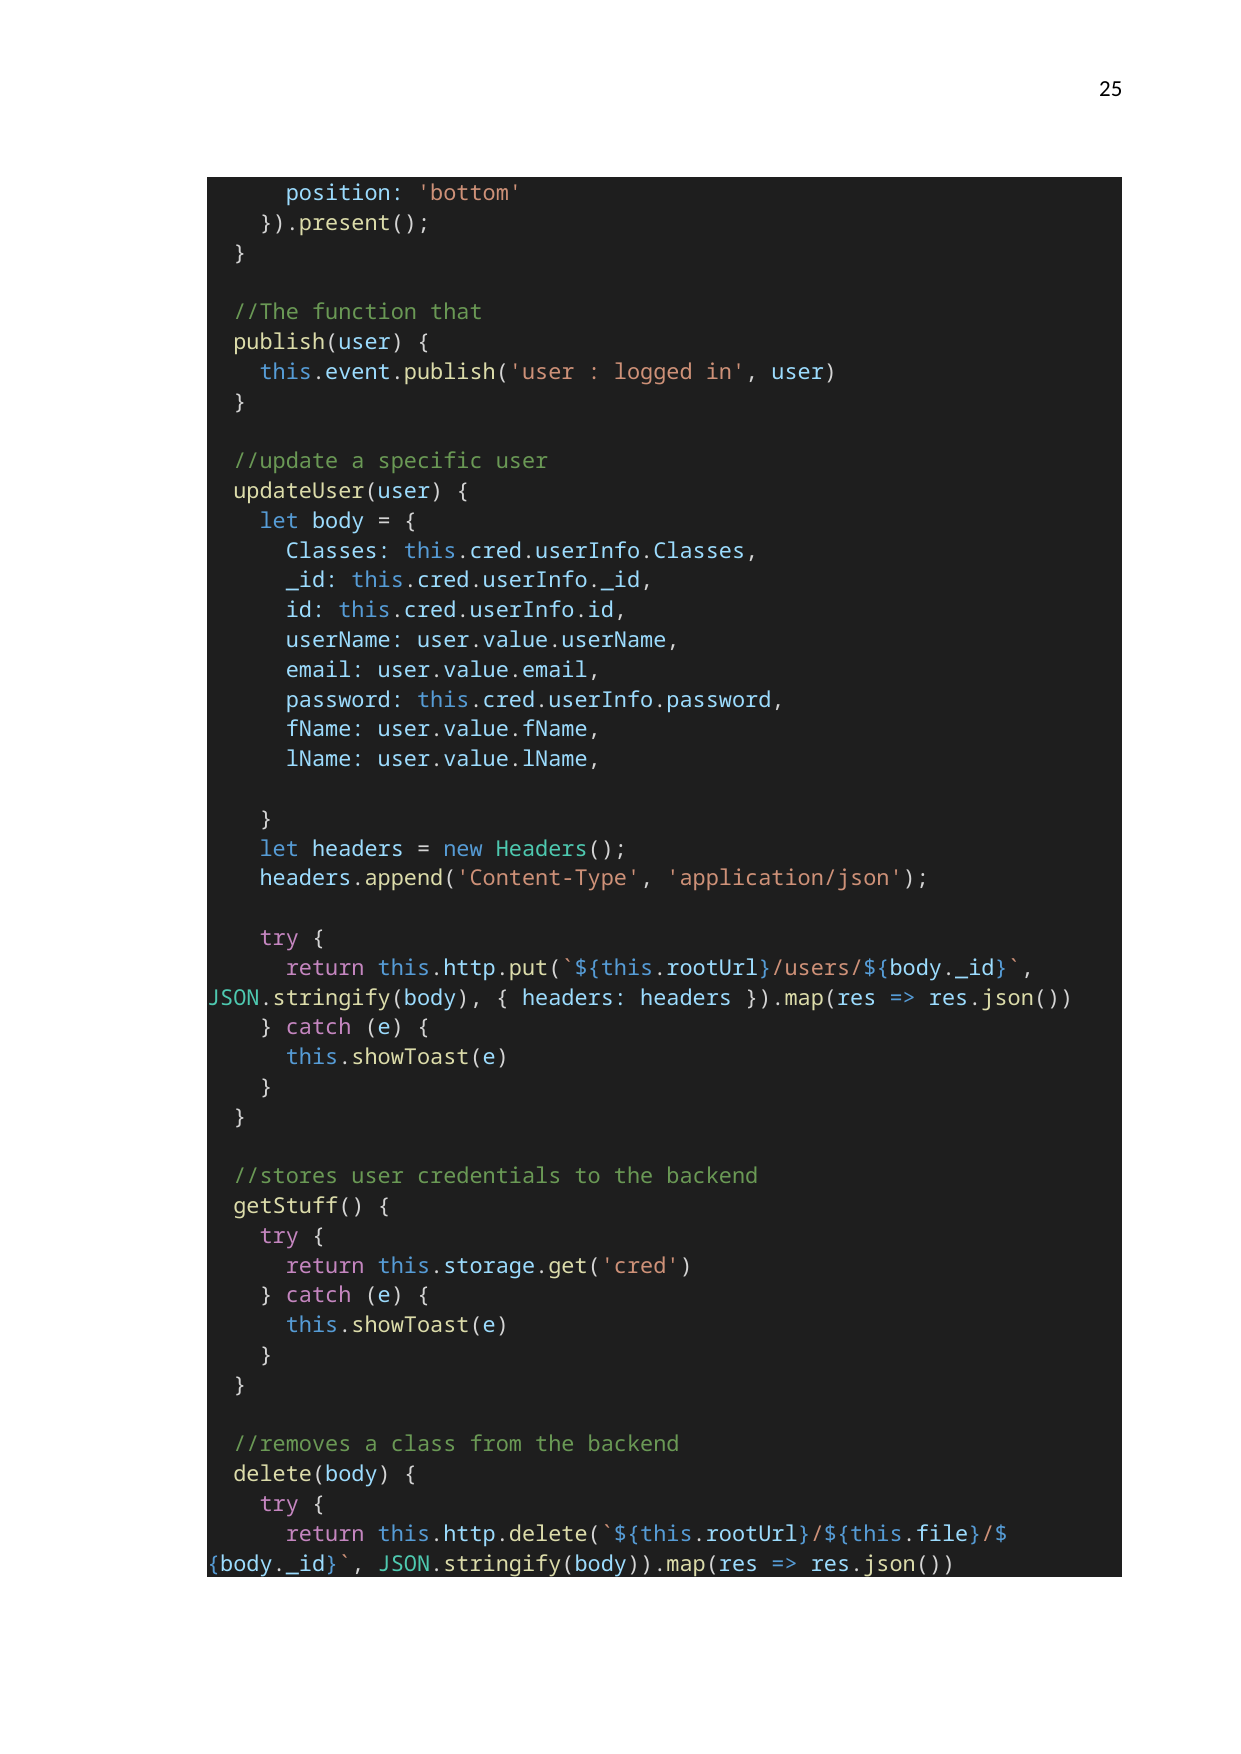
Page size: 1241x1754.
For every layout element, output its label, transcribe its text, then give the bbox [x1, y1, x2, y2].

text try { [207, 1488, 1122, 1518]
text position: 'bottom' [207, 177, 1122, 207]
text updateUser(user) { [207, 475, 1122, 505]
text userName: user.value.userName, [207, 624, 1122, 654]
text return this.storage.get('cred') [207, 1250, 1122, 1279]
text publish(user) { [207, 326, 1122, 356]
text return this.http.delete(`${this.rootUrl}/${this.file}/${body._id}`, JSON.stringify(body)).map(res => res.json()) [207, 1518, 1122, 1577]
text }).present(); [207, 207, 1122, 237]
text lName: user.value.lName, [207, 743, 1122, 773]
text //update a specific user [207, 445, 1122, 475]
text } [207, 1339, 1122, 1369]
text headers.append('Content-Type', 'application/json'); [207, 862, 1122, 892]
text id: this.cred.userInfo.id, [207, 594, 1122, 624]
text Classes: this.cred.userInfo.Classes, [207, 535, 1122, 564]
text } catch (e) { [207, 1011, 1122, 1041]
text } [207, 1369, 1122, 1399]
text try { [207, 1220, 1122, 1250]
text } [207, 386, 1122, 416]
text } [207, 803, 1122, 833]
text this.showToast(e) [207, 1041, 1122, 1071]
text getStuff() { [207, 1190, 1122, 1220]
text } [207, 1071, 1122, 1101]
text //The function that [207, 296, 1122, 326]
text //stores user credentials to the backend [207, 1160, 1122, 1190]
text } [207, 237, 1122, 267]
text delete(body) { [207, 1458, 1122, 1488]
text this.showToast(e) [207, 1309, 1122, 1339]
text _id: this.cred.userInfo._id, [207, 564, 1122, 594]
text try { [207, 922, 1122, 952]
text email: user.value.email, [207, 654, 1122, 684]
text } catch (e) { [207, 1279, 1122, 1309]
text password: this.cred.userInfo.password, [207, 684, 1122, 713]
text this.event.publish('user : logged in', user) [207, 356, 1122, 386]
text let headers = new Headers(); [207, 833, 1122, 862]
text //removes a class from the backend [207, 1428, 1122, 1458]
text let body = { [207, 505, 1122, 535]
text return this.http.put(`${this.rootUrl}/users/${body._id}`, JSON.stringify(body), { headers: headers }).map(res => res.json()) [207, 952, 1122, 1011]
text } [207, 1101, 1122, 1131]
text fName: user.value.fName, [207, 713, 1122, 743]
